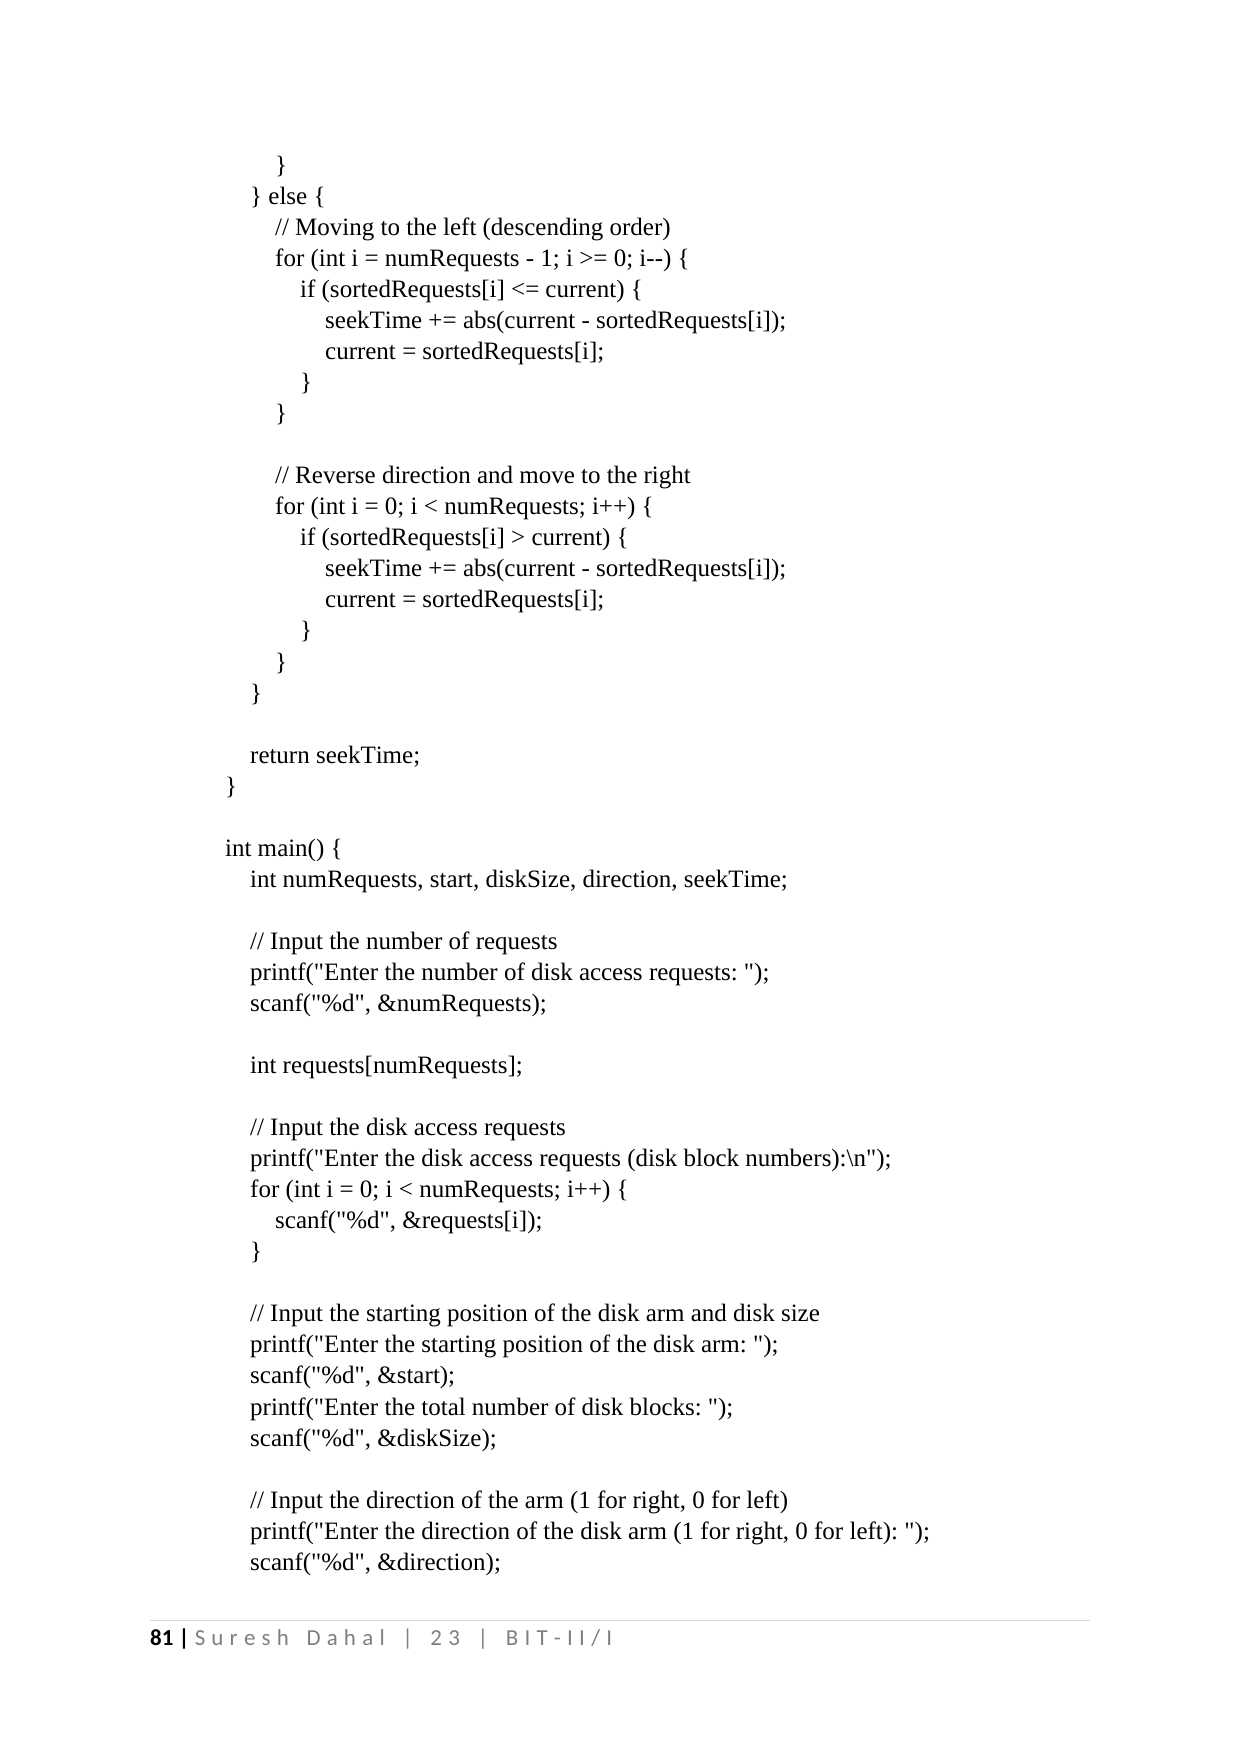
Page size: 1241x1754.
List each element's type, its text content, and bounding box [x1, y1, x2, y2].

list current = sortedRequests[i]; [225, 584, 1090, 613]
list printf("Enter the disk access requests (disk block numbers):\n"); [225, 1143, 1090, 1172]
list int requests[numRequests]; [225, 1050, 1090, 1079]
list scanf("%d", &diskSize); [225, 1423, 1090, 1451]
list scanf("%d", &start); [225, 1361, 1090, 1389]
list scanf("%d", &requests[i]); [225, 1205, 1090, 1234]
list printf("Enter the number of disk access requests: "); [225, 957, 1090, 986]
list // Reverse direction and move to the right [225, 460, 1090, 489]
list printf("Enter the direction of the disk arm (1 for right, 0 for left): "); [225, 1516, 1090, 1544]
list for (int i = 0; i < numRequests; i++) { [225, 1174, 1090, 1203]
list // Input the starting position of the disk arm and disk size [225, 1298, 1090, 1327]
list if (sortedRequests[i] <= current) { [225, 274, 1090, 303]
list int numRequests, start, diskSize, direction, seekTime; [225, 864, 1090, 893]
list scanf("%d", &direction); [225, 1547, 1090, 1576]
list } [225, 647, 1090, 675]
list printf("Enter the starting position of the disk arm: "); [225, 1329, 1090, 1358]
list } [225, 616, 1090, 644]
list scanf("%d", &numRequests); [225, 988, 1090, 1017]
list } [225, 1236, 1090, 1265]
list seekTime += abs(current - sortedRequests[i]); [225, 553, 1090, 582]
list // Input the number of requests [225, 926, 1090, 955]
list } [225, 150, 1090, 179]
list for (int i = 0; i < numRequests; i++) { [225, 491, 1090, 520]
list if (sortedRequests[i] > current) { [225, 522, 1090, 551]
list return seekTime; [225, 740, 1090, 768]
list // Input the direction of the arm (1 for right, 0 for left) [225, 1485, 1090, 1513]
list } [225, 398, 1090, 427]
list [225, 305, 1090, 334]
list } [225, 771, 1090, 799]
list // Moving to the left (descending order) [225, 212, 1090, 241]
list } [225, 367, 1090, 396]
list // Input the disk access requests [225, 1112, 1090, 1141]
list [225, 243, 1090, 272]
list current = sortedRequests[i]; [225, 336, 1090, 365]
list } [225, 678, 1090, 706]
list } else { [225, 181, 1090, 210]
list printf("Enter the total number of disk blocks: "); [225, 1392, 1090, 1420]
list int main() { [225, 833, 1090, 862]
